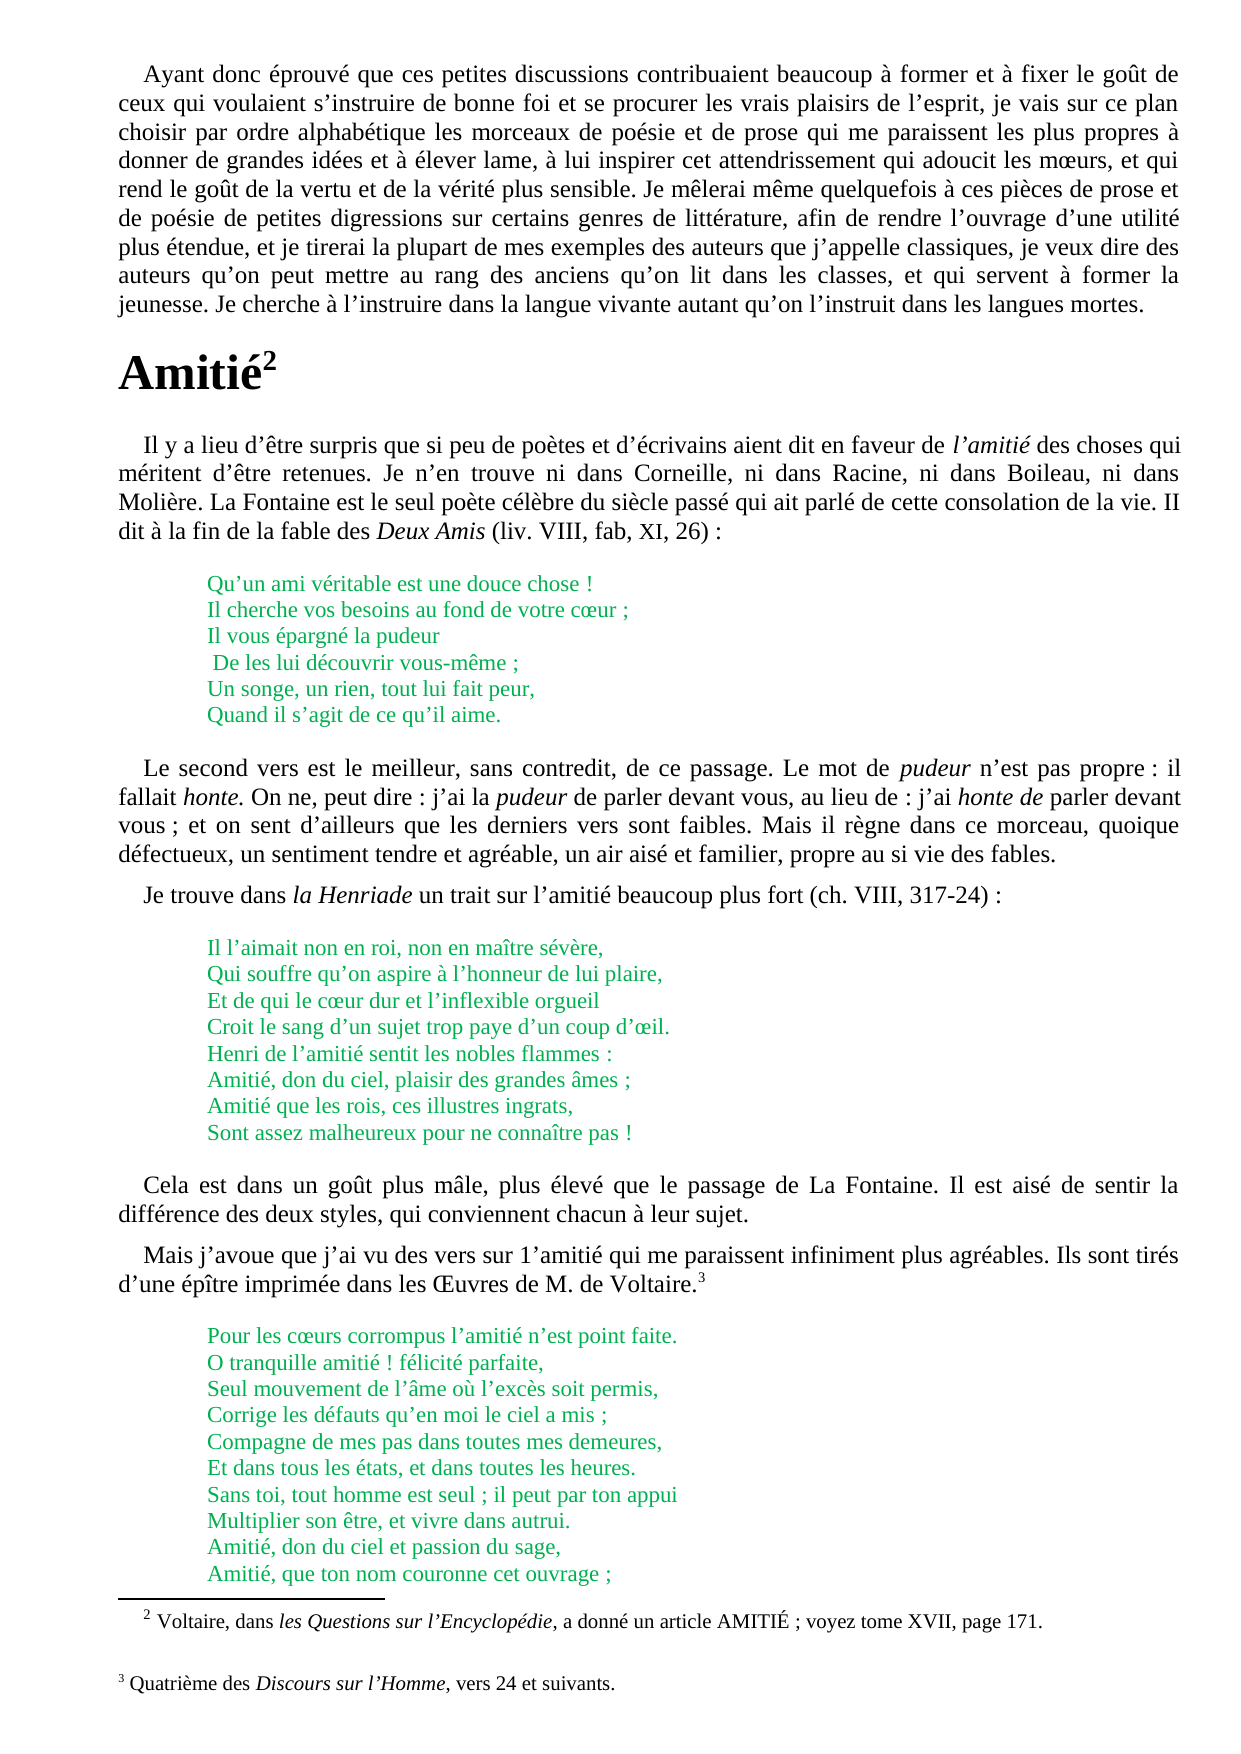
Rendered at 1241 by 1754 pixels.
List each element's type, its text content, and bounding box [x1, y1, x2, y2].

text Mais j’avoue que j’ai vu des vers sur 1’amitié qui me paraissent infiniment plus agréables. Ils sont tirés d’une épître imprimée dans les Œuvres de M. de Voltaire. [118, 1240, 1181, 1297]
text Seul mouvement de l’âme où l’excès soit permis, [207, 1375, 1181, 1402]
text O tranquille amitié ! félicité parfaite, [207, 1349, 1181, 1375]
text Amitié que les rois, ces illustres ingrats, [207, 1092, 1181, 1119]
text Et dans tous les états, et dans toutes les heures. [207, 1454, 1181, 1481]
text Cela est dans un goût plus mâle, plus élevé que le passage de La Fontaine. Il est aisé de sentir la différence des deux styles, qui conviennent chacun à leur sujet. [118, 1170, 1181, 1227]
text Henri de l’amitié sentit les nobles flammes : [207, 1039, 1181, 1066]
text Et de qui le cœur dur et l’inflexible orgueil [207, 987, 1181, 1013]
text Qu’un ami véritable est une douce chose ! [207, 570, 1181, 596]
text Il cherche vos besoins au fond de votre cœur ; [207, 596, 1181, 622]
text Il y a lieu d’être surpris que si peu de poètes et d’écrivains aient dit en faveur de l’amitié des choses qui méritent d’être retenues. Je n’en trouve ni dans Corneille, ni dans Racine, ni dans Boileau, ni dans Molière. La Fontaine est le seul poète célèbre du siècle passé qui ait parlé de cette consolation de la vie. II dit à la fin de la fable des Deux Amis (liv. VIII, fab, XI, 26) : [118, 430, 1181, 545]
text Quand il s’agit de ce qu’il aime. [207, 702, 1181, 728]
text Le second vers est le meilleur, sans contredit, de ce passage. Le mot de pudeur n’est pas propre : il fallait honte. On ne, peut dire : j’ai la pudeur de parler devant vous, au lieu de : j’ai honte de parler devant vous ; et on sent d’ailleurs que les derniers vers sont faibles. Mais il règne dans ce morceau, quoique défectueux, un sentiment tendre et agréable, un air aisé et familier, propre au si vie des fables. [118, 753, 1181, 868]
text De les lui découvrir vous-même ; [207, 649, 1181, 675]
text Croit le sang d’un sujet trop paye d’un coup d’œil. [207, 1013, 1181, 1039]
text Un songe, un rien, tout lui fait peur, [207, 675, 1181, 702]
text Amitié, don du ciel, plaisir des grandes âmes ; [207, 1066, 1181, 1092]
text Corrige les défauts qu’en moi le ciel a mis ; [207, 1402, 1181, 1428]
text Il vous épargné la pudeur [207, 622, 1181, 649]
text Amitié, don du ciel et passion du sage, [207, 1533, 1181, 1560]
text Amitié, que ton nom couronne cet ouvrage ; [207, 1560, 1181, 1586]
text Sans toi, tout homme est seul ; il peut par ton appui [207, 1481, 1181, 1507]
text Compagne de mes pas dans toutes mes demeures, [207, 1428, 1181, 1454]
text Sont assez malheureux pour ne connaître pas ! [207, 1119, 1181, 1145]
text Je trouve dans la Henriade un trait sur l’amitié beaucoup plus fort (ch. VIII, 317-24) : [118, 880, 1181, 909]
text Il l’aimait non en roi, non en maître sévère, [207, 934, 1181, 961]
text Multiplier son être, et vivre dans autrui. [207, 1507, 1181, 1533]
text Pour les cœurs corrompus l’amitié n’est point faite. [207, 1322, 1181, 1349]
text Ayant donc éprouvé que ces petites discussions contribuaient beaucoup à former et à fixer le goût de ceux qui voulaient s’instruire de bonne foi et se procurer les vrais plaisirs de l’esprit, je vais sur ce plan choisir par ordre alphabétique les morceaux de poésie et de prose qui me paraissent les plus propres à donner de grandes idées et à élever lame, à lui inspirer cet attendrissement qui adoucit les mœurs, et qui rend le goût de la vertu et de la vérité plus sensible. Je mêlerai même quelquefois à ces pièces de prose et de poésie de petites digressions sur certains genres de littérature, afin de rendre l’ouvrage d’une utilité plus étendue, et je tirerai la plupart de mes exemples des auteurs que j’appelle classiques, je veux dire des auteurs qu’on peut mettre au rang des anciens qu’on lit dans les classes, et qui servent à former la jeunesse. Je cherche à l’instruire dans la langue vivante autant qu’on l’instruit dans les langues mortes. [118, 59, 1181, 318]
text Qui souffre qu’on aspire à l’honneur de lui plaire, [207, 961, 1181, 987]
subtitle Amitié [118, 343, 1181, 400]
